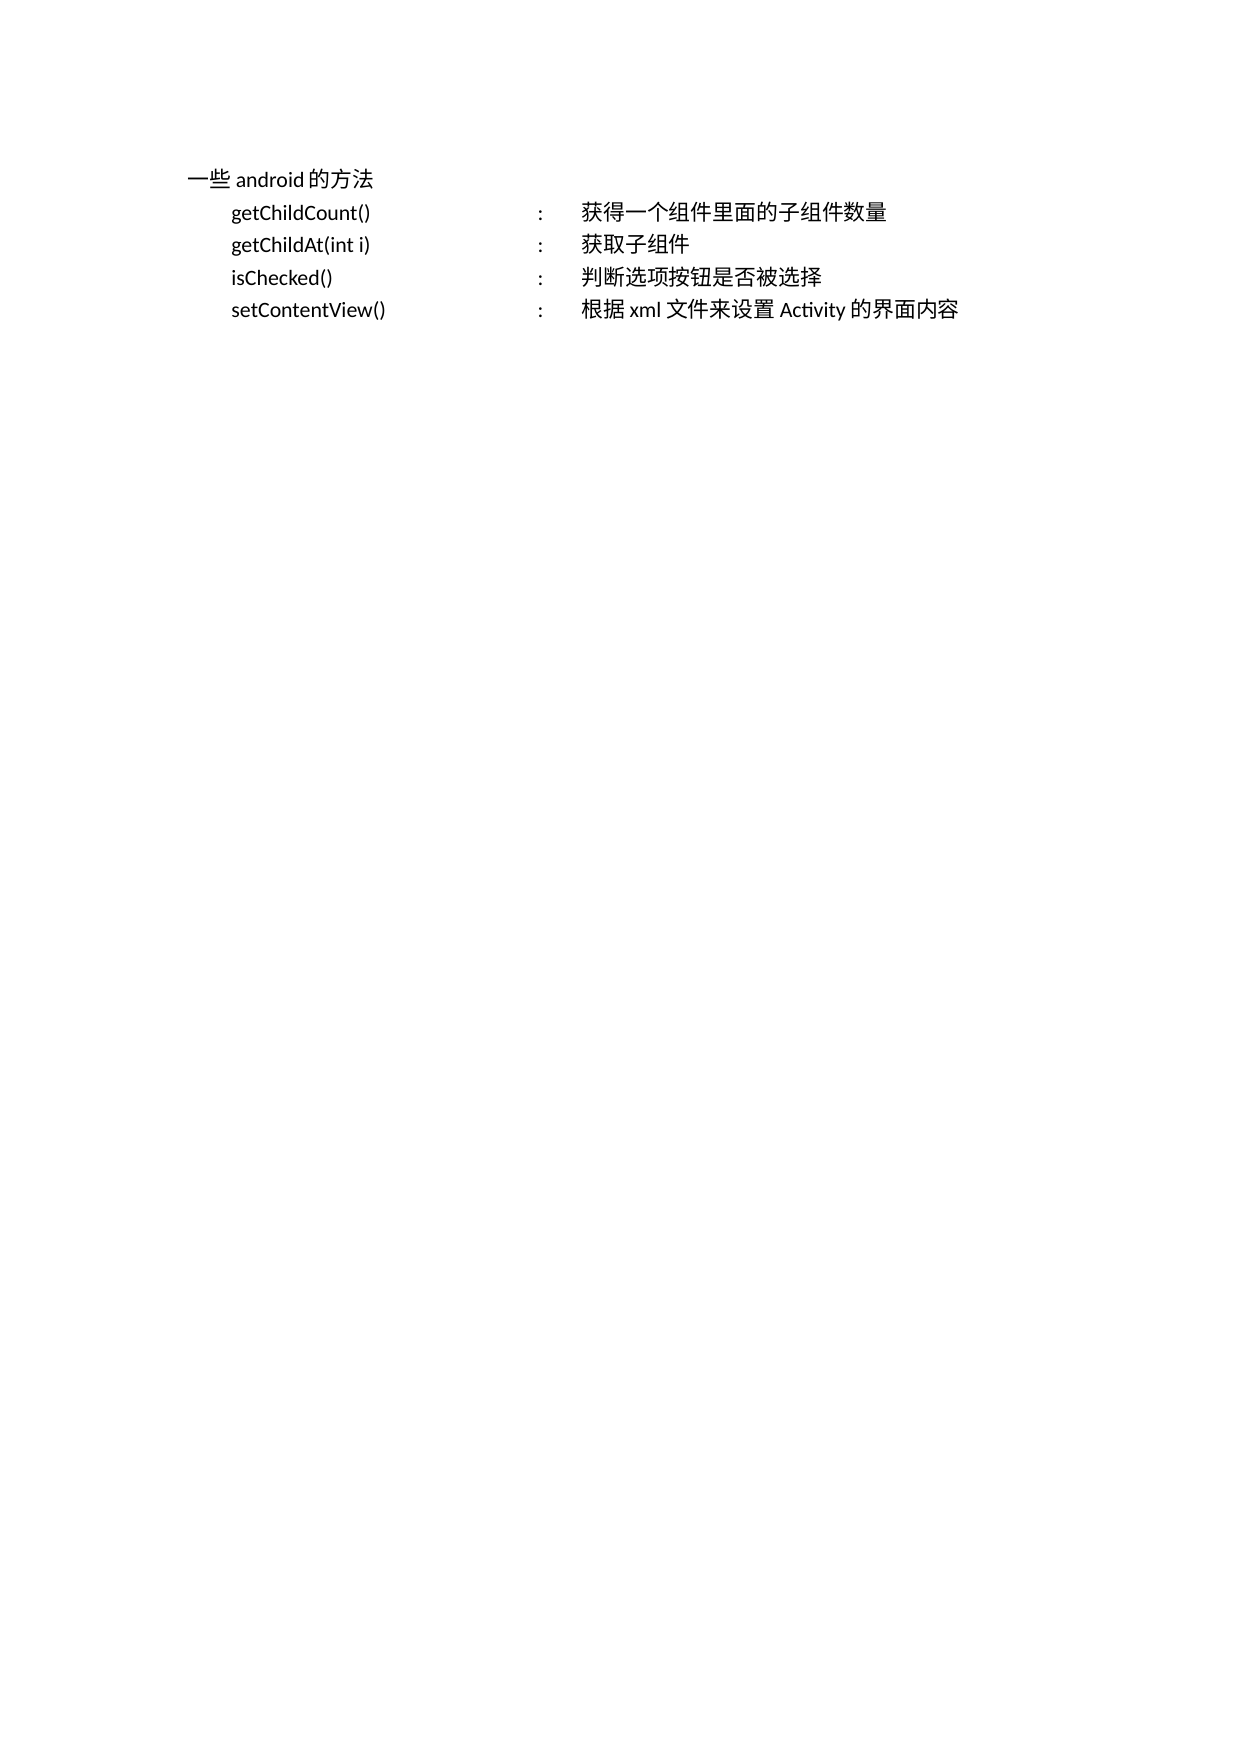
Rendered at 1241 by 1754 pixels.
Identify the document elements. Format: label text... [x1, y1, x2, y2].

text getChildCount() : 获得一个组件里面的子组件数量 [187, 194, 1053, 227]
text 一些android的方法 [187, 162, 1053, 194]
text isChecked() : 判断选项按钮是否被选择 [187, 259, 1053, 292]
text setContentView() : 根据xml文件来设置Activity的界面内容 [187, 292, 1053, 324]
text getChildAt(int i) : 获取子组件 [187, 227, 1053, 259]
